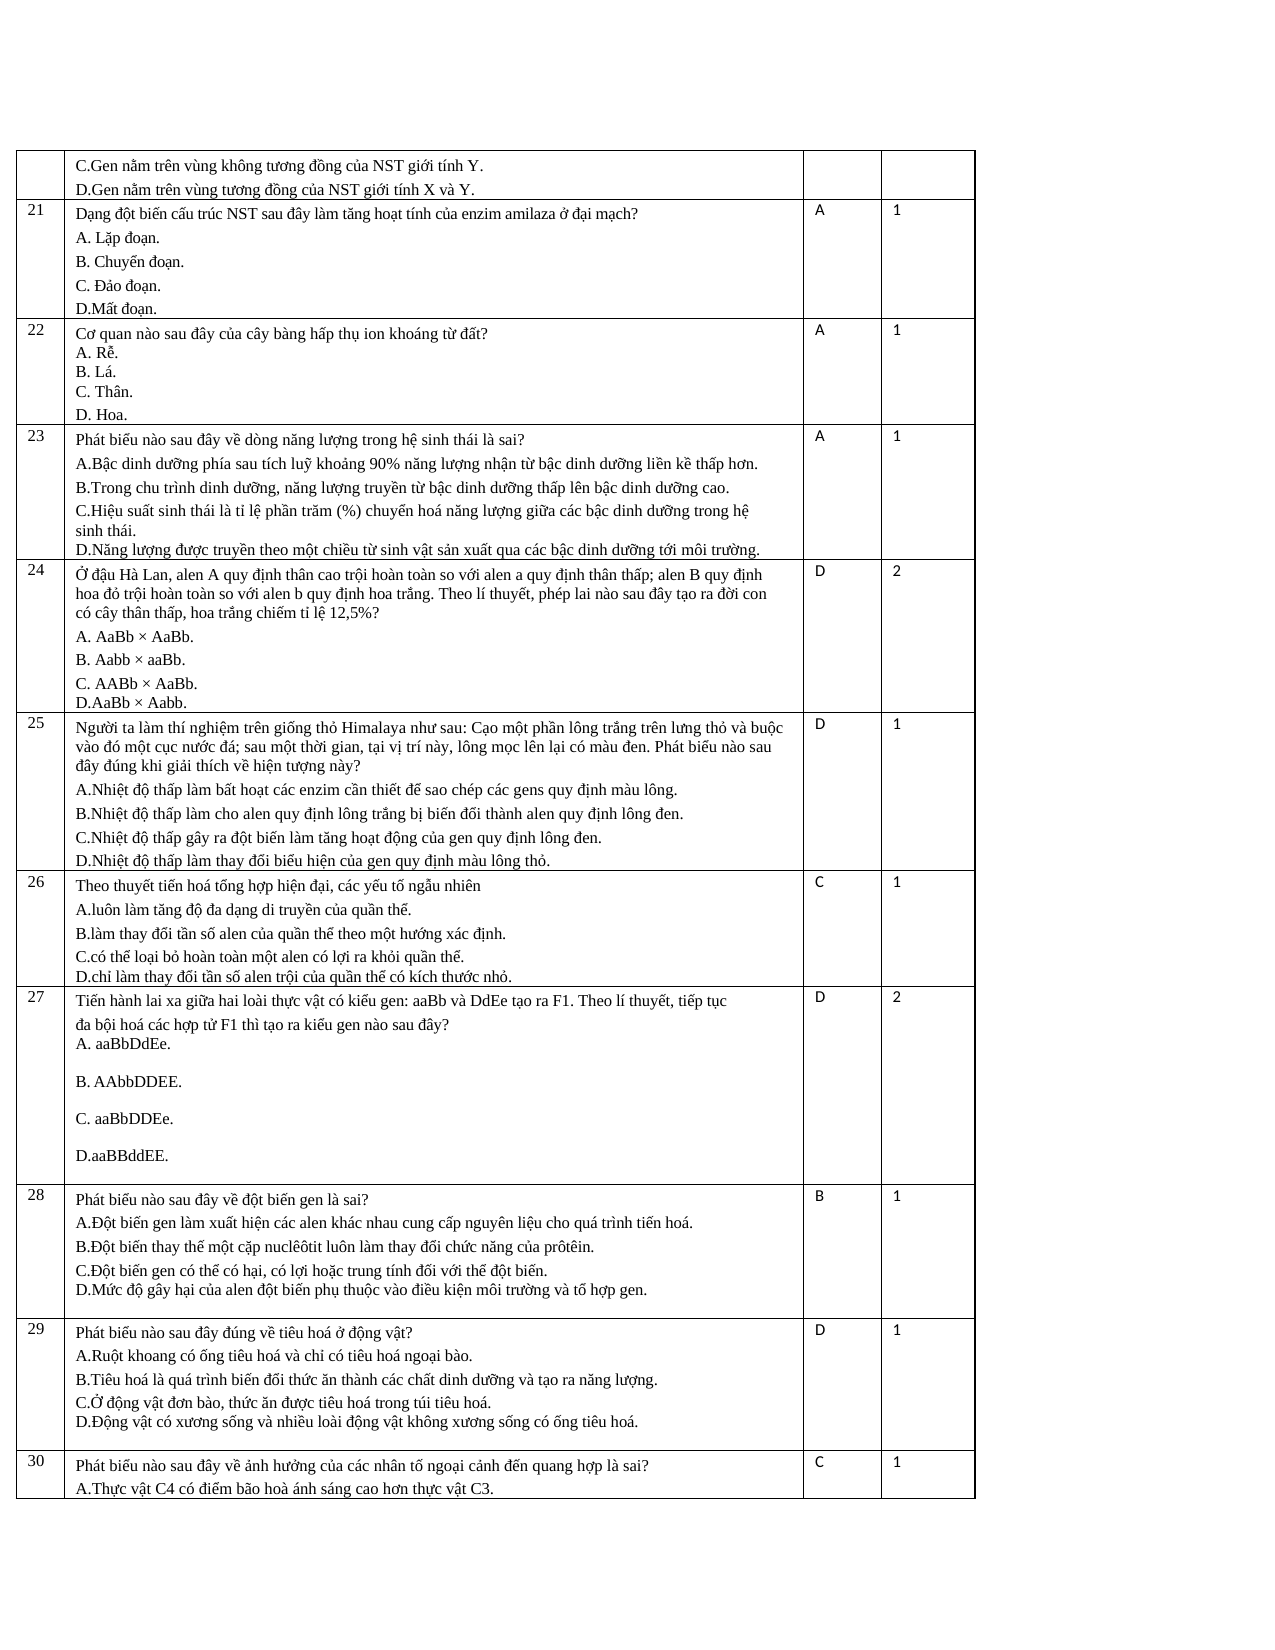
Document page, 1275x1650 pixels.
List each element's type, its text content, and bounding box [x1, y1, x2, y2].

table_cell 21 [17, 200, 64, 318]
table_cell Phát biểu nào sau đây về dòng năng lượng trong hệ sinh thái là sai? A.Bậc dinh dưỡng phía sau tích luỹ khoảng 90% năng lượng nhận từ bậc dinh dưỡng liền kề thấp hơn. B.Trong chu trình dinh dưỡng, năng lượng truyền từ bậc dinh dưỡng thấp lên bậc dinh dưỡng cao. C.Hiệu suất sinh thái là tỉ lệ phần trăm (%) chuyển hoá năng lượng giữa các bậc dinh dưỡng trong hệ sinh thái. D.Năng lượng được truyền theo một chiều từ sinh vật sản xuất qua các bậc dinh dưỡng tới môi trường. [65, 425, 803, 559]
table_cell 1 [882, 871, 974, 986]
table_cell C [804, 151, 881, 198]
table_cell 1 [882, 1185, 974, 1318]
table_cell D [804, 1319, 881, 1450]
table_cell 30 [17, 1451, 64, 1498]
table_cell D [804, 560, 881, 712]
table_cell 23 [17, 425, 64, 559]
table_cell Phát biểu nào sau đây đúng về tiêu hoá ở động vật? A.Ruột khoang có ống tiêu hoá và chỉ có tiêu hoá ngoại bào. B.Tiêu hoá là quá trình biến đổi thức ăn thành các chất dinh dưỡng và tạo ra năng lượng. C.Ở động vật đơn bào, thức ăn được tiêu hoá trong túi tiêu hoá. D.Động vật có xương sống và nhiều loài động vật không xương sống có ống tiêu hoá. [65, 1319, 803, 1450]
table_cell 26 [17, 871, 64, 986]
table_cell 24 [17, 560, 64, 712]
table_cell 27 [17, 987, 64, 1184]
table_cell 1 [882, 425, 974, 559]
table_cell 1 [882, 151, 974, 198]
table_cell A [804, 200, 881, 318]
table_cell Ở đậu Hà Lan, alen A quy định thân cao trội hoàn toàn so với alen a quy định thân thấp; alen B quy định hoa đỏ trội hoàn toàn so với alen b quy định hoa trắng. Theo lí thuyết, phép lai nào sau đây tạo ra đời con có cây thân thấp, hoa trắng chiếm tỉ lệ 12,5%? A. AaBb × AaBb. B. Aabb × aaBb. C. AABb × AaBb. D.AaBb × Aabb. [65, 560, 803, 712]
table_cell D [804, 713, 881, 870]
table_cell 28 [17, 1185, 64, 1318]
table_cell 1 [882, 713, 974, 870]
table_cell 1 [882, 319, 974, 424]
table_cell Dạng đột biến cấu trúc NST sau đây làm tăng hoạt tính của enzim amilaza ở đại mạch? A. Lặp đoạn. B. Chuyển đoạn. C. Đảo đoạn. D.Mất đoạn. [65, 200, 803, 318]
table_cell Phát biểu nào sau đây về đột biến gen là sai? A.Đột biến gen làm xuất hiện các alen khác nhau cung cấp nguyên liệu cho quá trình tiến hoá. B.Đột biến thay thế một cặp nuclêôtit luôn làm thay đổi chức năng của prôtêin. C.Đột biến gen có thể có hại, có lợi hoặc trung tính đối với thể đột biến. D.Mức độ gây hại của alen đột biến phụ thuộc vào điều kiện môi trường và tổ hợp gen. [65, 1185, 803, 1318]
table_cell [65, 1451, 803, 1498]
table_cell 2 [882, 987, 974, 1184]
table_cell B [804, 1185, 881, 1318]
table_cell 22 [17, 319, 64, 424]
table_cell D [804, 987, 881, 1184]
table_cell 1 [882, 1451, 974, 1498]
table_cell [65, 151, 803, 198]
table_cell 29 [17, 1319, 64, 1450]
table_cell 20 [17, 151, 64, 198]
table_cell 25 [17, 713, 64, 870]
table_cell Người ta làm thí nghiệm trên giống thỏ Himalaya như sau: Cạo một phần lông trắng trên lưng thỏ và buộc vào đó một cục nước đá; sau một thời gian, tại vị trí này, lông mọc lên lại có màu đen. Phát biểu nào sau đây đúng khi giải thích về hiện tượng này? A.Nhiệt độ thấp làm bất hoạt các enzim cần thiết để sao chép các gens quy định màu lông. B.Nhiệt độ thấp làm cho alen quy định lông trắng bị biến đổi thành alen quy định lông đen. C.Nhiệt độ thấp gây ra đột biến làm tăng hoạt động của gen quy định lông đen. D.Nhiệt độ thấp làm thay đổi biểu hiện của gen quy định màu lông thỏ. [65, 713, 803, 870]
table_cell C [804, 1451, 881, 1498]
table_cell Theo thuyết tiến hoá tổng hợp hiện đại, các yếu tố ngẫu nhiên A.luôn làm tăng độ đa dạng di truyền của quần thể. B.làm thay đổi tần số alen của quần thể theo một hướng xác định. C.có thể loại bỏ hoàn toàn một alen có lợi ra khỏi quần thể. D.chỉ làm thay đổi tần số alen trội của quần thể có kích thước nhỏ. [65, 871, 803, 986]
table_cell C [804, 871, 881, 986]
table_cell A [804, 319, 881, 424]
table_cell A [804, 425, 881, 559]
table_cell 1 [882, 200, 974, 318]
table_cell Cơ quan nào sau đây của cây bàng hấp thụ ion khoáng từ đất? A. Rễ. B. Lá. C. Thân. D. Hoa. [65, 319, 803, 424]
table_cell 1 [882, 1319, 974, 1450]
table_cell 2 [882, 560, 974, 712]
table_cell Tiến hành lai xa giữa hai loài thực vật có kiểu gen: aaBb và DdEe tạo ra F1. Theo lí thuyết, tiếp tục đa bội hoá các hợp tử F1 thì tạo ra kiểu gen nào sau đây? A. aaBbDdEe. B. AAbbDDEE. C. aaBbDDEe. D.aaBBddEE. [65, 987, 803, 1184]
